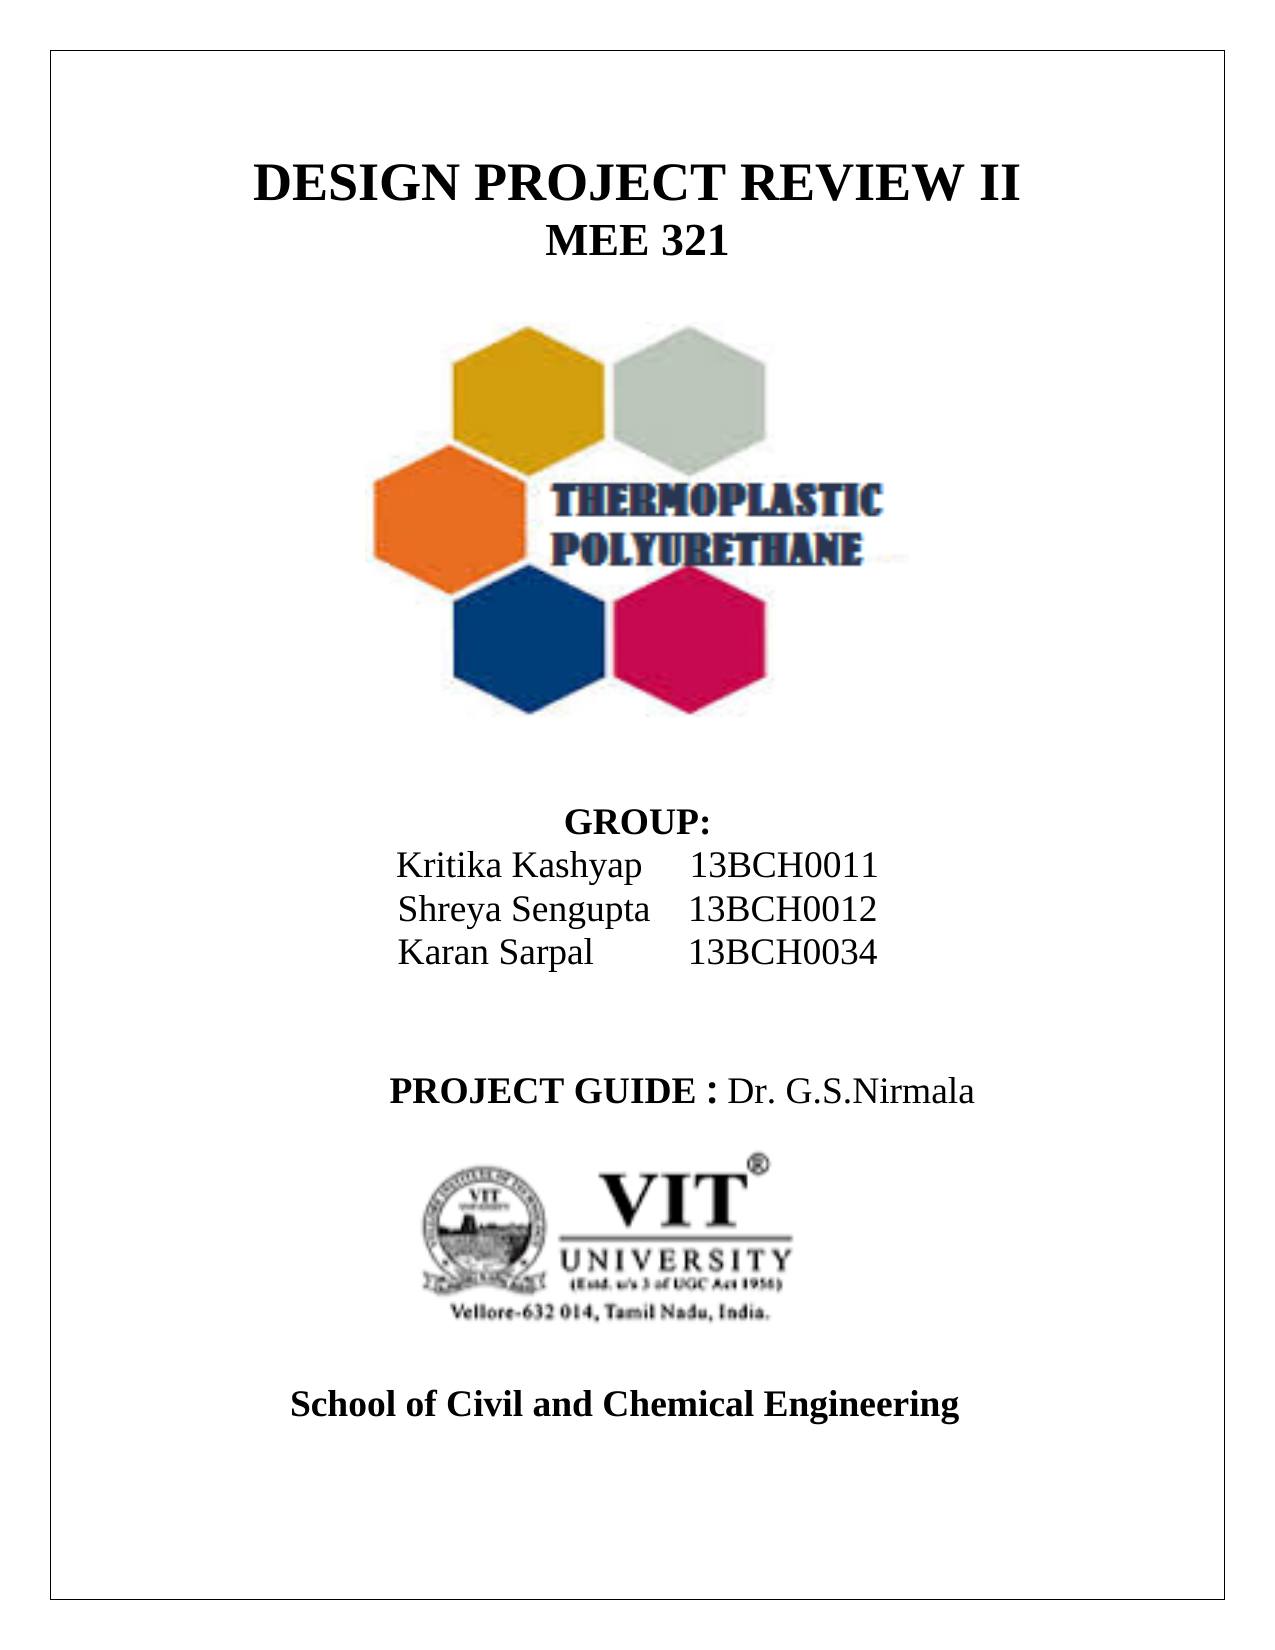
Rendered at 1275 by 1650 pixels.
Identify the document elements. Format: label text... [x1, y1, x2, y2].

text MEE 321 [150, 212, 1125, 265]
picture [346, 1119, 864, 1375]
text GROUP: [150, 800, 1125, 843]
text Karan Sarpal 13BCH0034 [150, 929, 1125, 972]
text Shreya Sengupta 13BCH0012 [150, 886, 1125, 929]
text PROJECT GUIDE : Dr. G.S.Nirmala [150, 972, 1125, 1120]
picture [365, 322, 910, 800]
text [150, 1120, 1125, 1424]
text Kritika Kashyap 13BCH0011 [150, 843, 1125, 886]
text DESIGN PROJECT REVIEW II [150, 150, 1125, 212]
